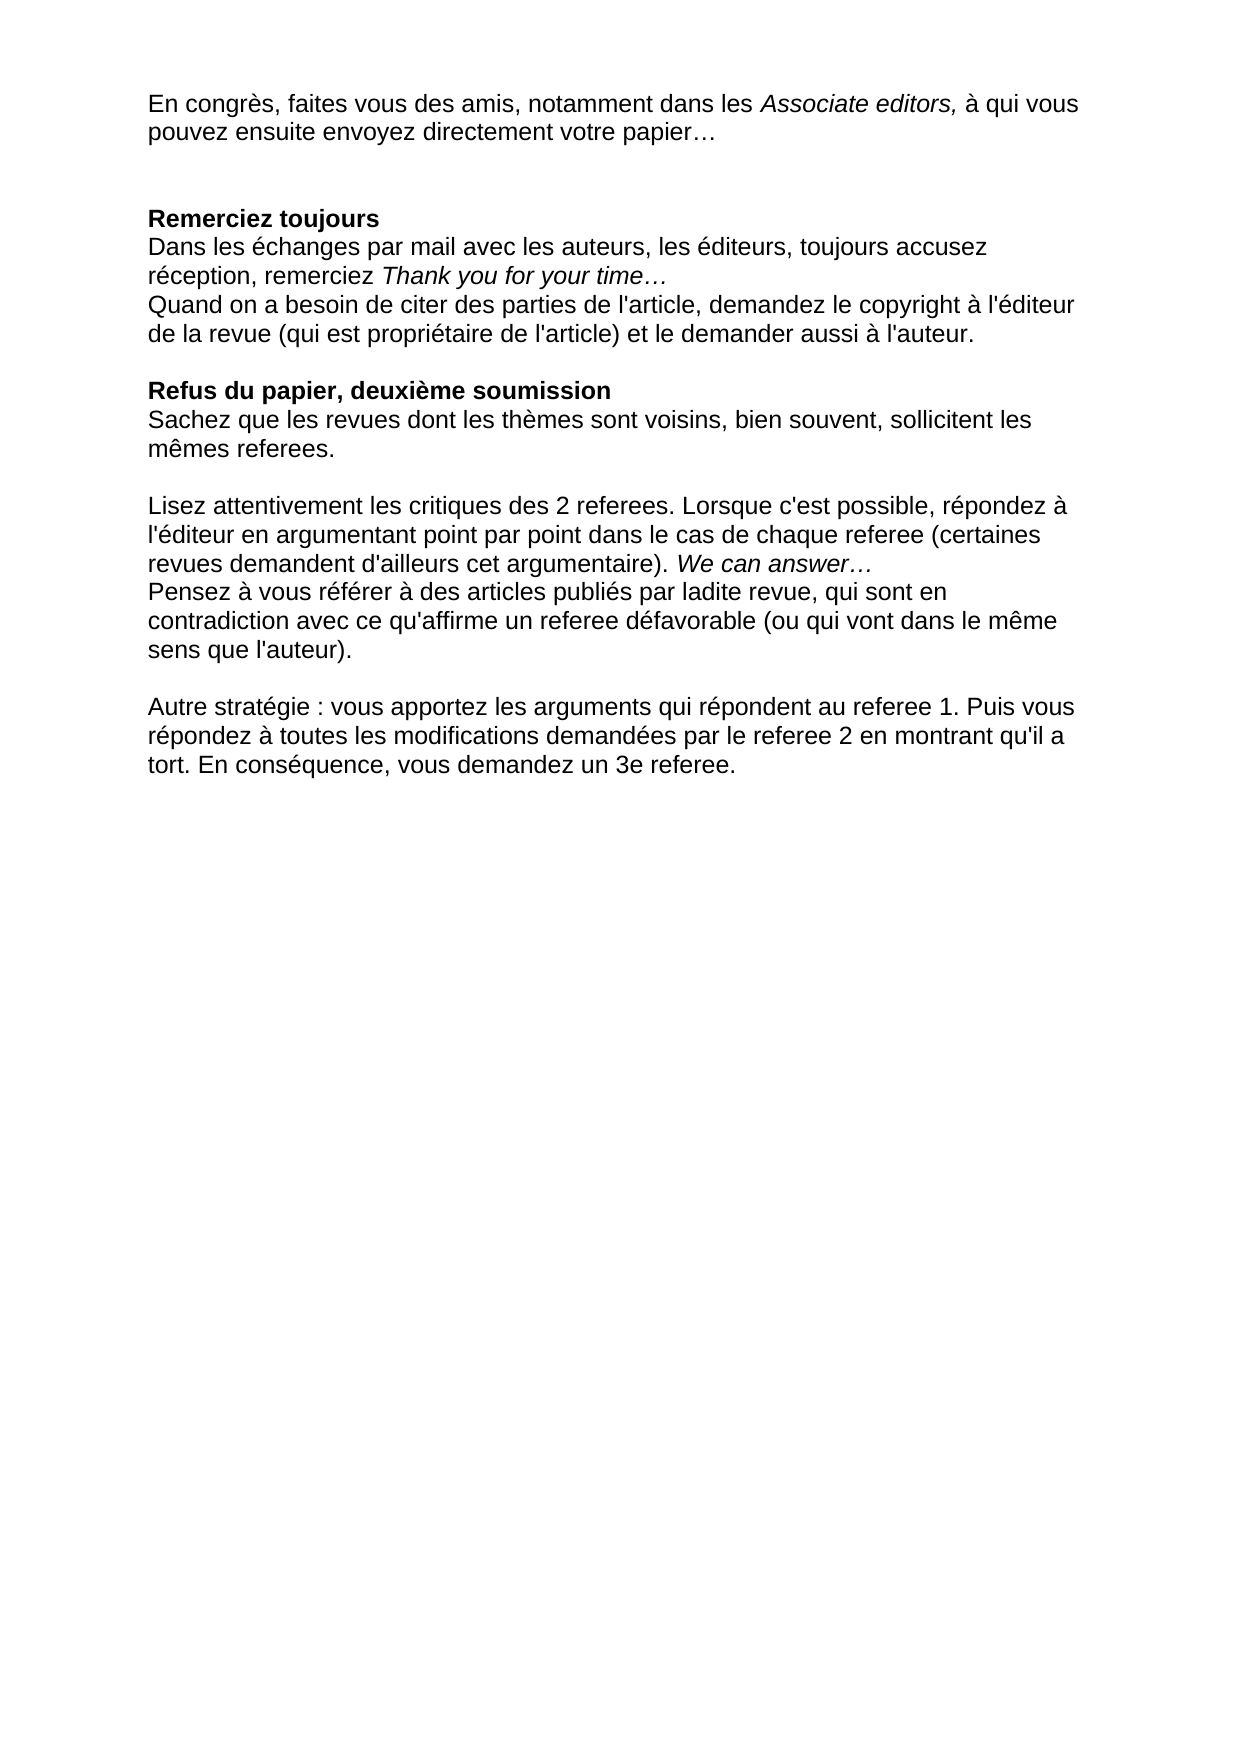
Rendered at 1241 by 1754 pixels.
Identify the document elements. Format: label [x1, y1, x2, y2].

text [148, 89, 1093, 779]
